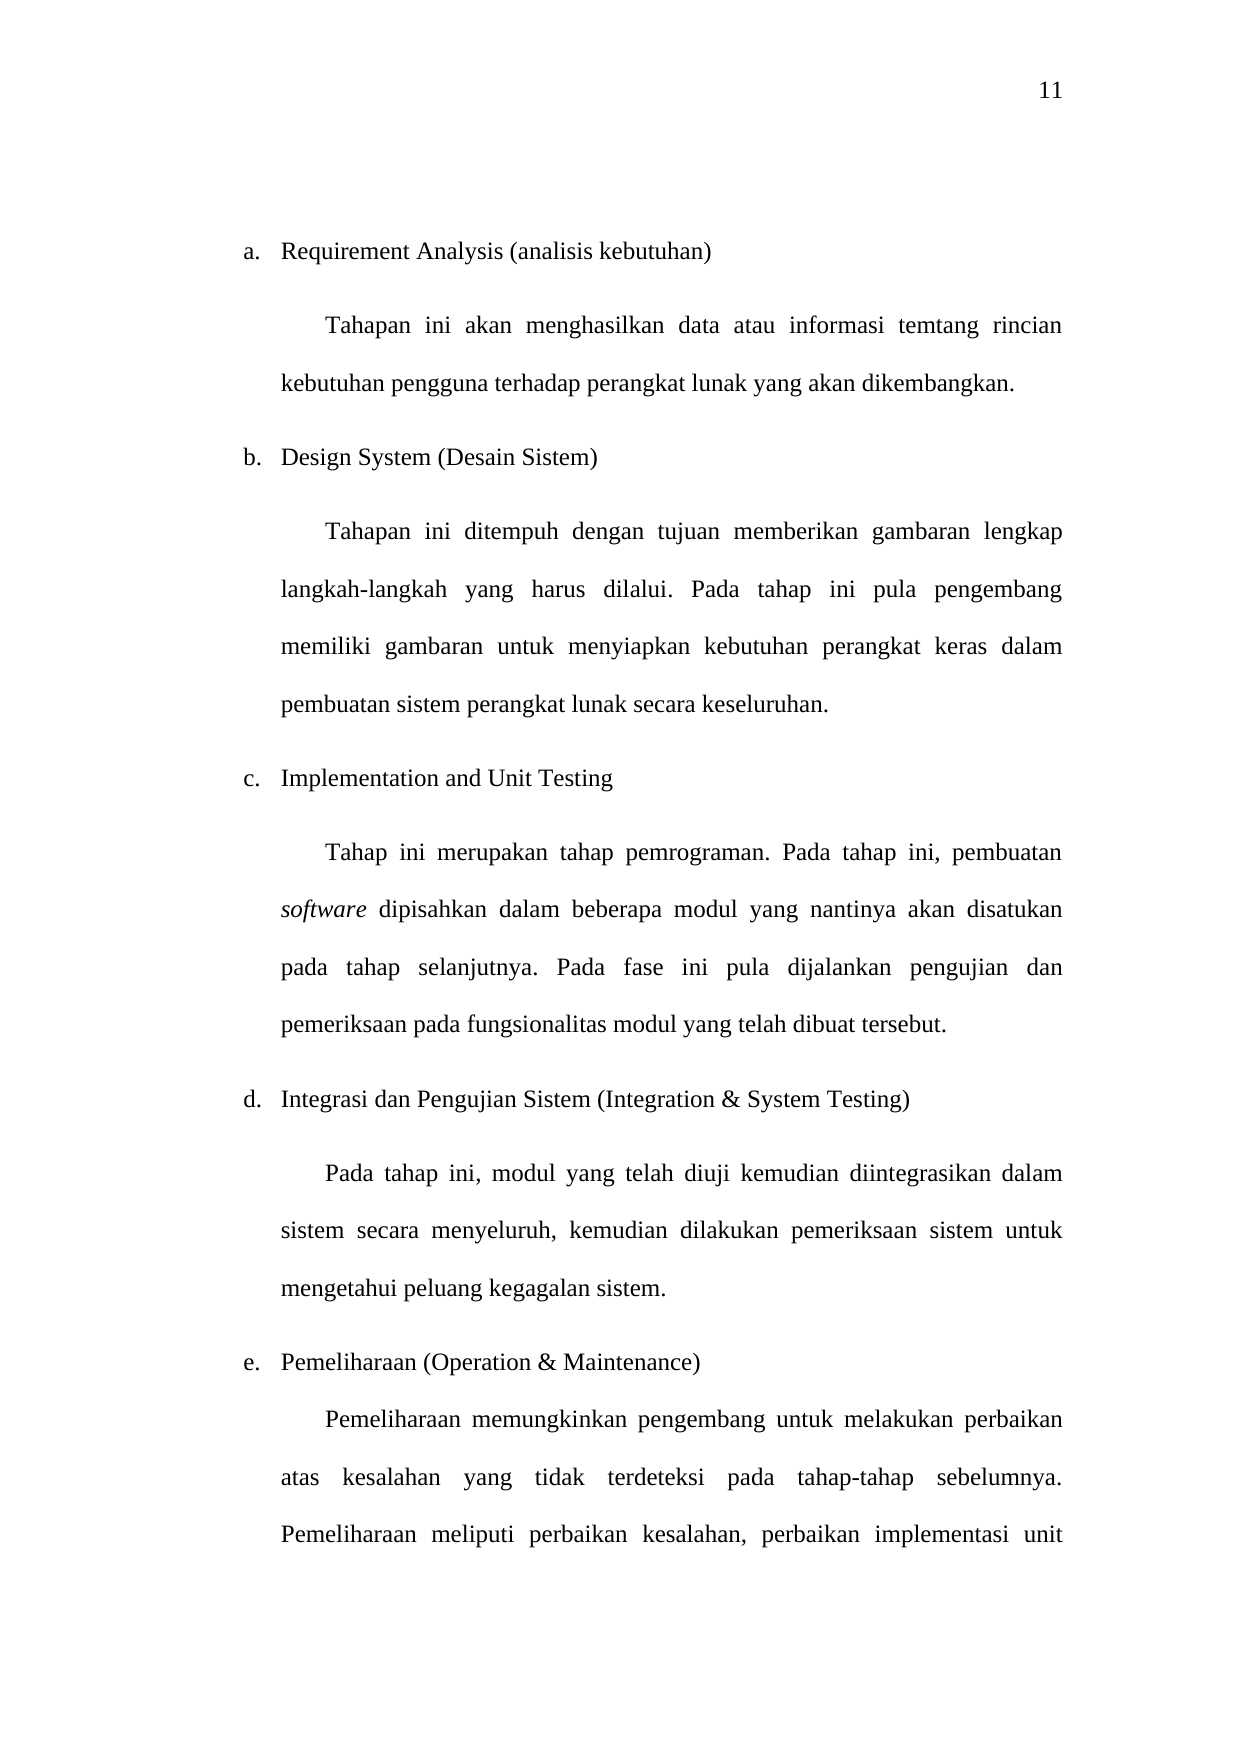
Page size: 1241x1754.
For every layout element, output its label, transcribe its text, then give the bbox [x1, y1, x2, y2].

text Tahapan ini akan menghasilkan data atau informasi temtang rincian kebutuhan pengguna terhadap perangkat lunak yang akan dikembangkan. [281, 310, 1063, 397]
text Tahapan ini ditempuh dengan tujuan memberikan gambaran lengkap langkah-langkah yang harus dilalui. Pada tahap ini pula pengembang memiliki gambaran untuk menyiapkan kebutuhan perangkat keras dalam pembuatan sistem perangkat lunak secara keseluruhan. [281, 516, 1063, 717]
text Tahap ini merupakan tahap pemrograman. Pada tahap ini, pembuatan software dipisahkan dalam beberapa modul yang nantinya akan disatukan pada tahap selanjutnya. Pada fase ini pula dijalankan pengujian dan pemeriksaan pada fungsionalitas modul yang telah dibuat tersebut. [281, 837, 1063, 1038]
list Implementation and Unit Testing [243, 763, 1063, 792]
list Requirement Analysis (analisis kebutuhan) [243, 236, 1063, 265]
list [281, 1404, 1063, 1548]
list Pemeliharaan (Operation & Maintenance) [243, 1347, 1063, 1376]
text Pada tahap ini, modul yang telah diuji kemudian diintegrasikan dalam sistem secara menyeluruh, kemudian dilakukan pemeriksaan sistem untuk mengetahui peluang kegagalan sistem. [281, 1158, 1063, 1302]
list Integrasi dan Pengujian Sistem (Integration & System Testing) [243, 1084, 1063, 1112]
list Design System (Desain Sistem) [243, 442, 1063, 471]
